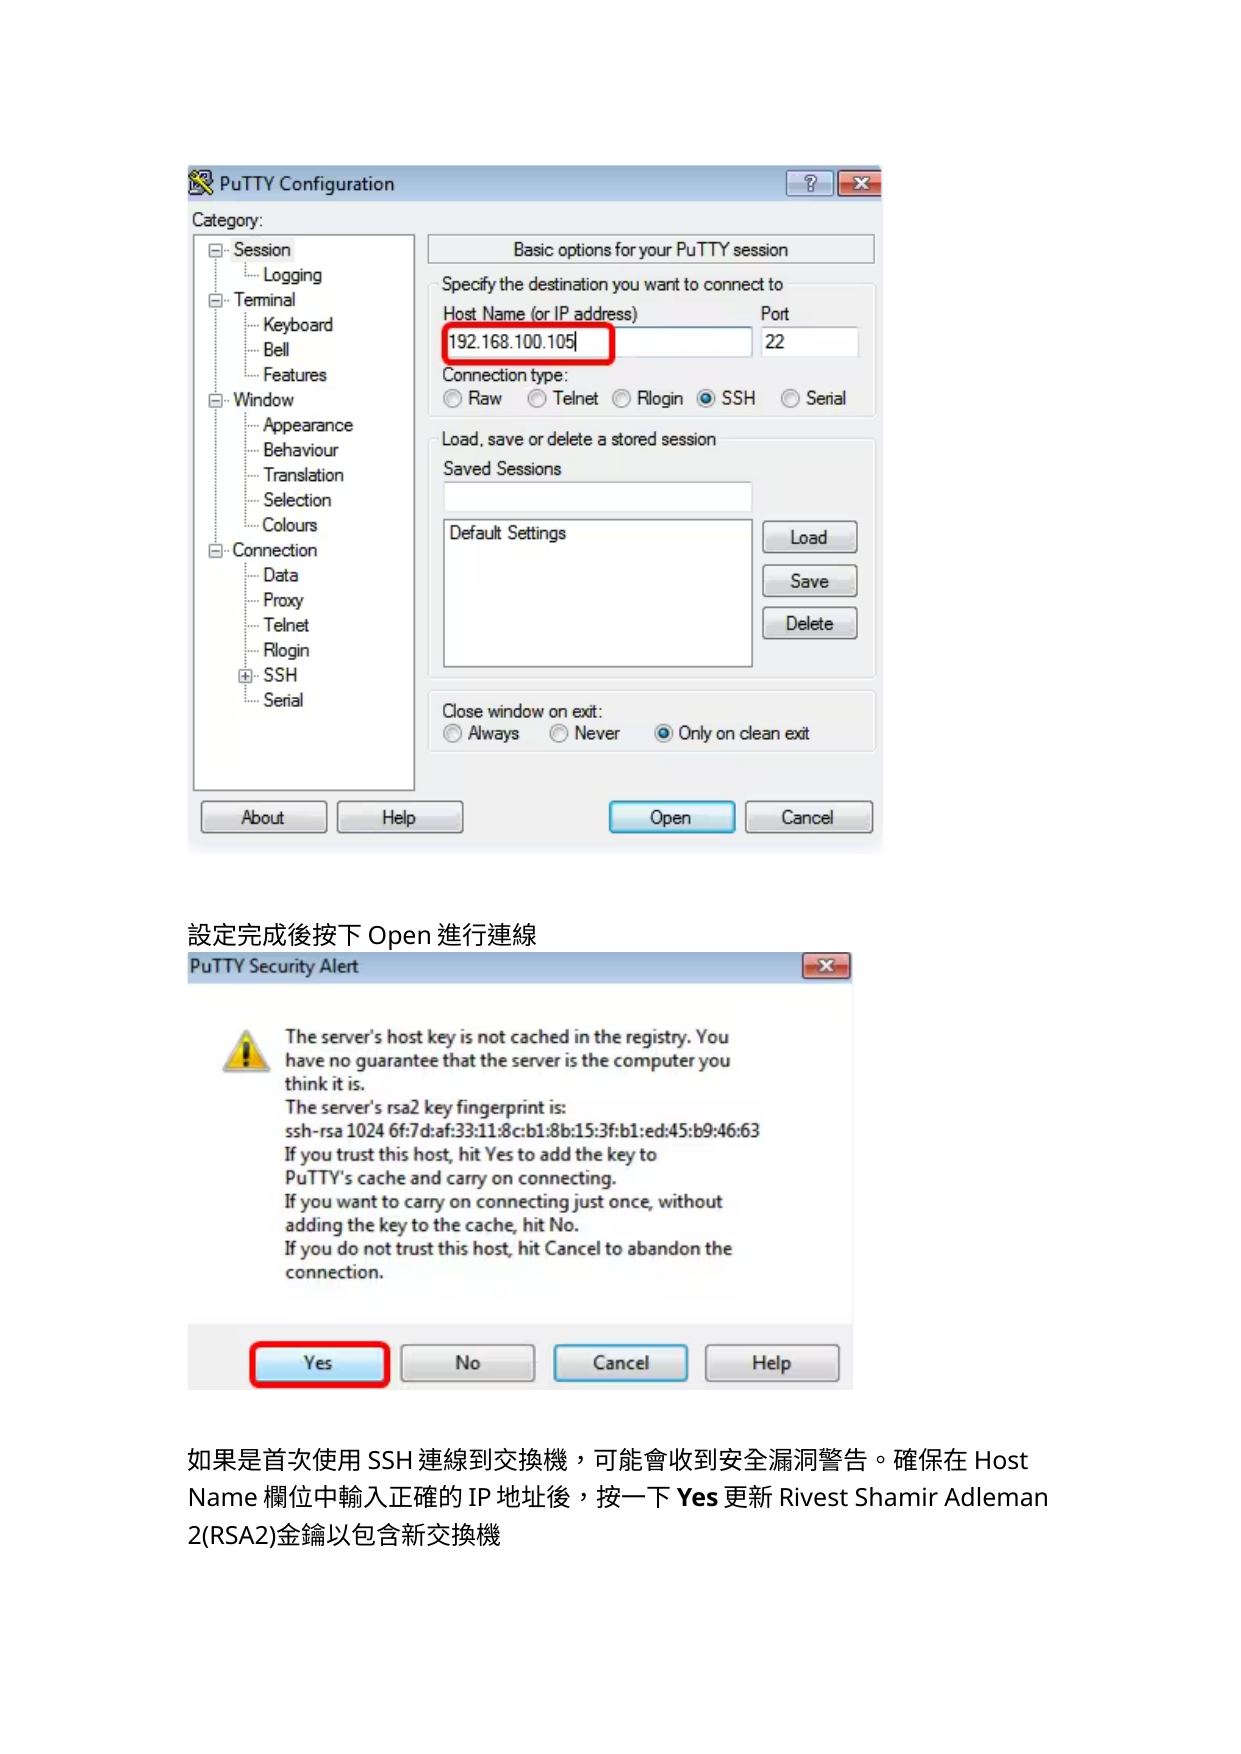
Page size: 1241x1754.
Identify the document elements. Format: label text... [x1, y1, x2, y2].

picture [187, 164, 883, 854]
text 如果是首次使用SSH連線到交換機，可能會收到安全漏洞警告。確保在Host Name欄位中輸入正確的IP地址後，按一下Yes更新Rivest Shamir Adleman 2(RSA2)金鑰以包含新交換機 [187, 1439, 1053, 1552]
text 設定完成後按下Open進行連線 [187, 914, 1053, 952]
picture [187, 952, 854, 1390]
